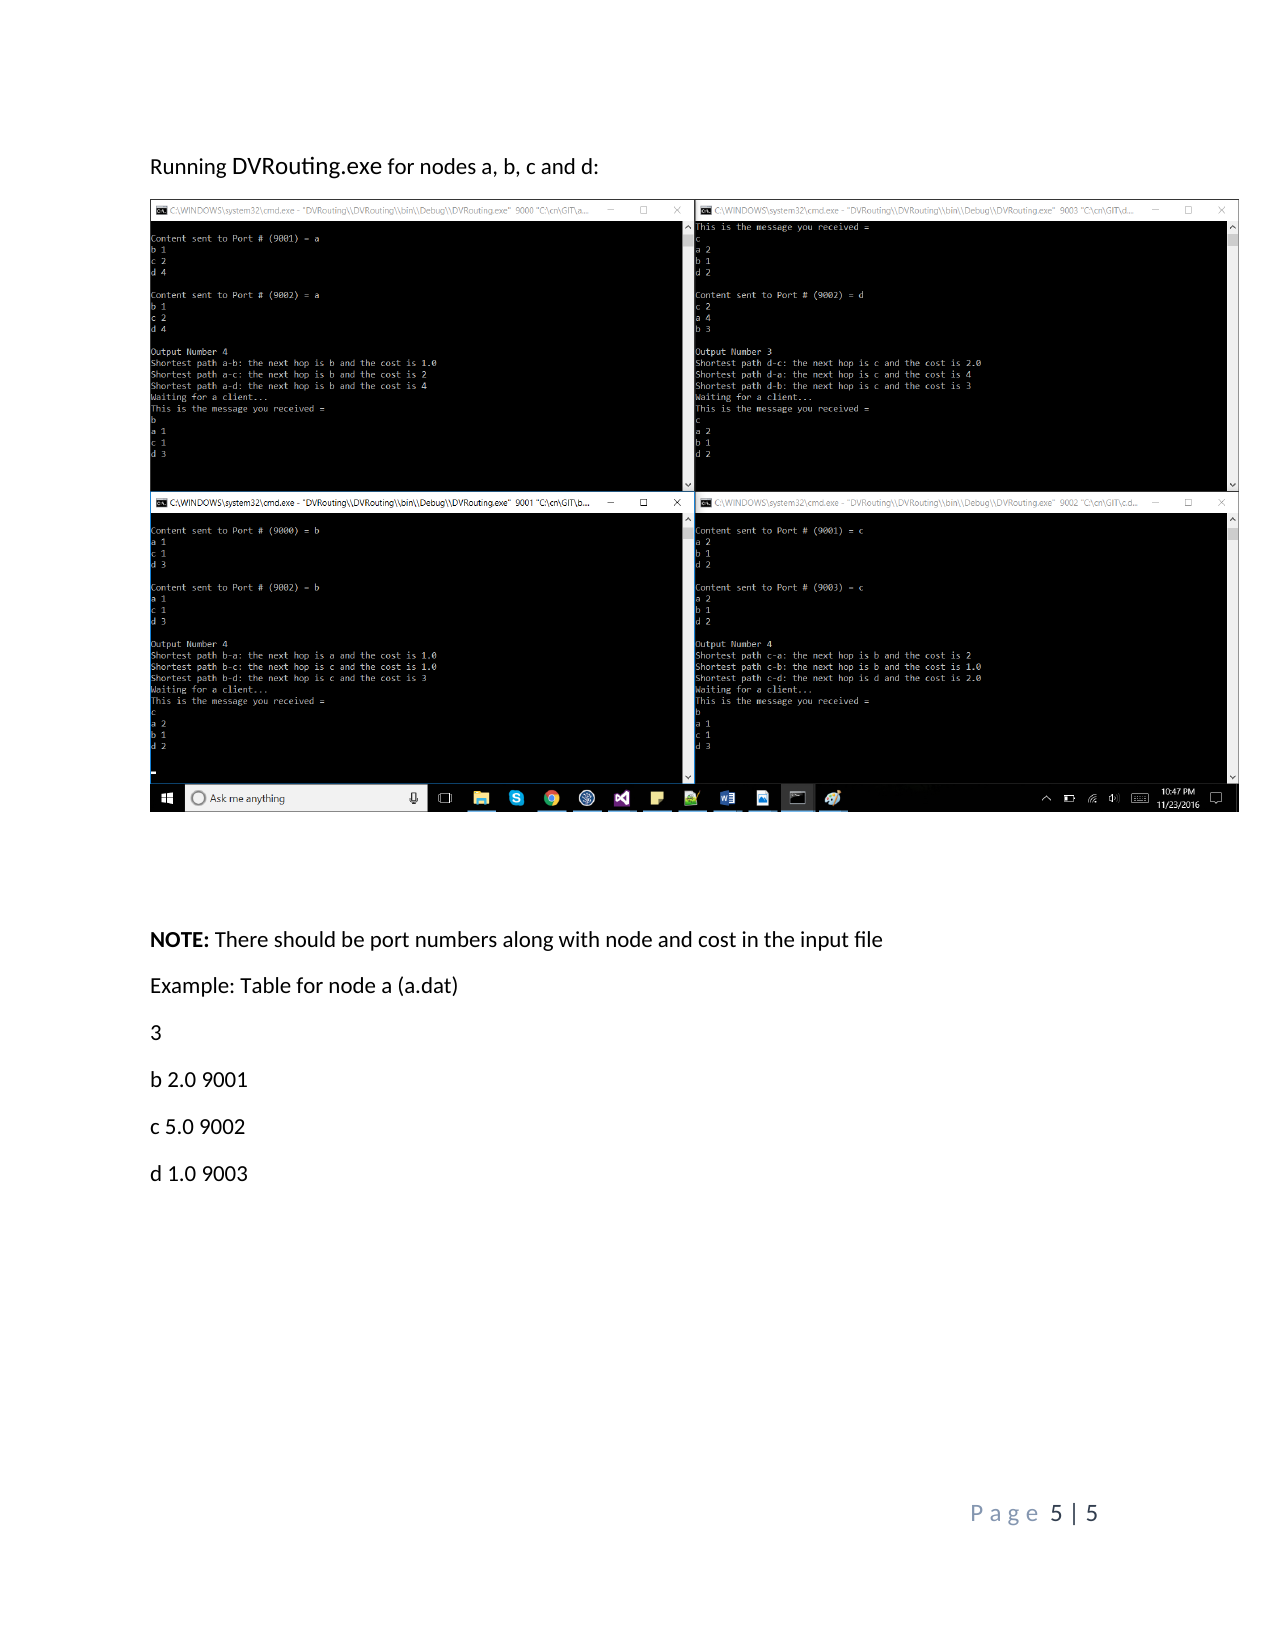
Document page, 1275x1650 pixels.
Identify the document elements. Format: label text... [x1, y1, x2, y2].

text 3 [150, 1018, 1125, 1046]
text NOTE: There should be port numbers along with node and cost in the input file [150, 925, 1125, 953]
text c 5.0 9002 [150, 1112, 1125, 1140]
text Example: Table for node a (a.dat) [150, 972, 1125, 999]
picture [150, 199, 1239, 812]
text Running DVRouting.exe for nodes a, b, c and d: [150, 150, 1125, 181]
text b 2.0 9001 [150, 1065, 1125, 1093]
text d 1.0 9003 [150, 1159, 1125, 1187]
